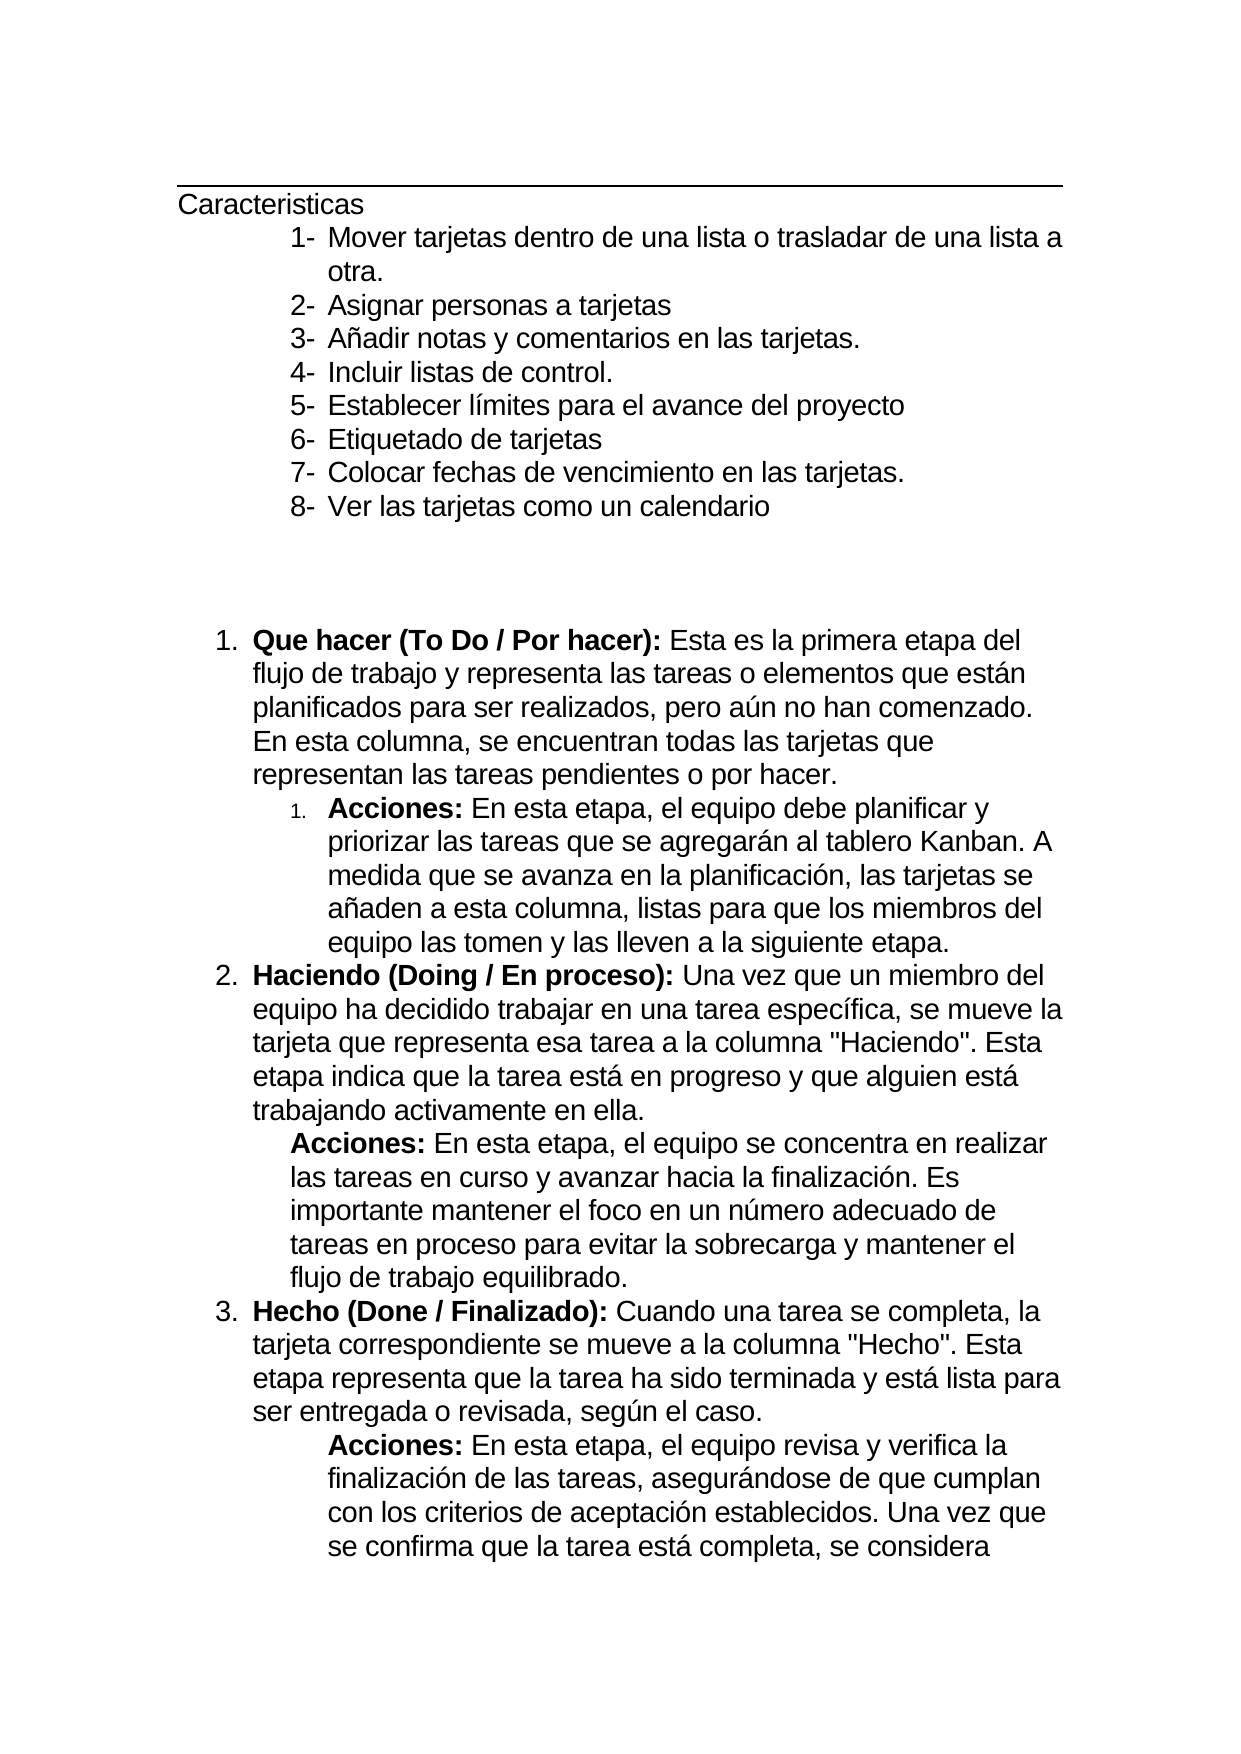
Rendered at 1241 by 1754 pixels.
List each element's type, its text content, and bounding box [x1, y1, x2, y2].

list Colocar fechas de vencimiento en las tarjetas. [290, 455, 1063, 489]
list Establecer límites para el avance del proyecto [290, 388, 1063, 422]
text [327, 1428, 1063, 1562]
list Que hacer (To Do / Por hacer): Esta es la primera etapa del flujo de trabajo y representa las tareas o elementos que están planificados para ser realizados, pero aún no han comenzado. En esta columna, se encuentran todas las tarjetas que representan las tareas pendientes o por hacer. [215, 623, 1063, 791]
text Caracteristicas [177, 187, 1063, 220]
list Ver las tarjetas como un calendario [290, 489, 1063, 522]
list Haciendo (Doing / En proceso): Una vez que un miembro del equipo ha decidido trabajar en una tarea específica, se mueve la tarjeta que representa esa tarea a la columna "Haciendo". Esta etapa indica que la tarea está en progreso y que alguien está trabajando activamente en ella. [215, 958, 1063, 1126]
list Asignar personas a tarjetas [290, 287, 1063, 321]
list Incluir listas de control. [290, 354, 1063, 388]
list Etiquetado de tarjetas [290, 422, 1063, 455]
list Añadir notas y comentarios en las tarjetas. [290, 321, 1063, 354]
text Acciones: En esta etapa, el equipo se concentra en realizar las tareas en curso y avanzar hacia la finalización. Es importante mantener el foco en un número adecuado de tareas en proceso para evitar la sobrecarga y mantener el flujo de trabajo equilibrado. [290, 1126, 1063, 1294]
list Mover tarjetas dentro de una lista o trasladar de una lista a otra. [290, 220, 1063, 287]
list Acciones: En esta etapa, el equipo debe planificar y priorizar las tareas que se agregarán al tablero Kanban. A medida que se avanza en la planificación, las tarjetas se añaden a esta columna, listas para que los miembros del equipo las tomen y las lleven a la siguiente etapa. [290, 791, 1063, 958]
list Hecho (Done / Finalizado): Cuando una tarea se completa, la tarjeta correspondiente se mueve a la columna "Hecho". Esta etapa representa que la tarea ha sido terminada y está lista para ser entregada o revisada, según el caso. [215, 1294, 1063, 1428]
